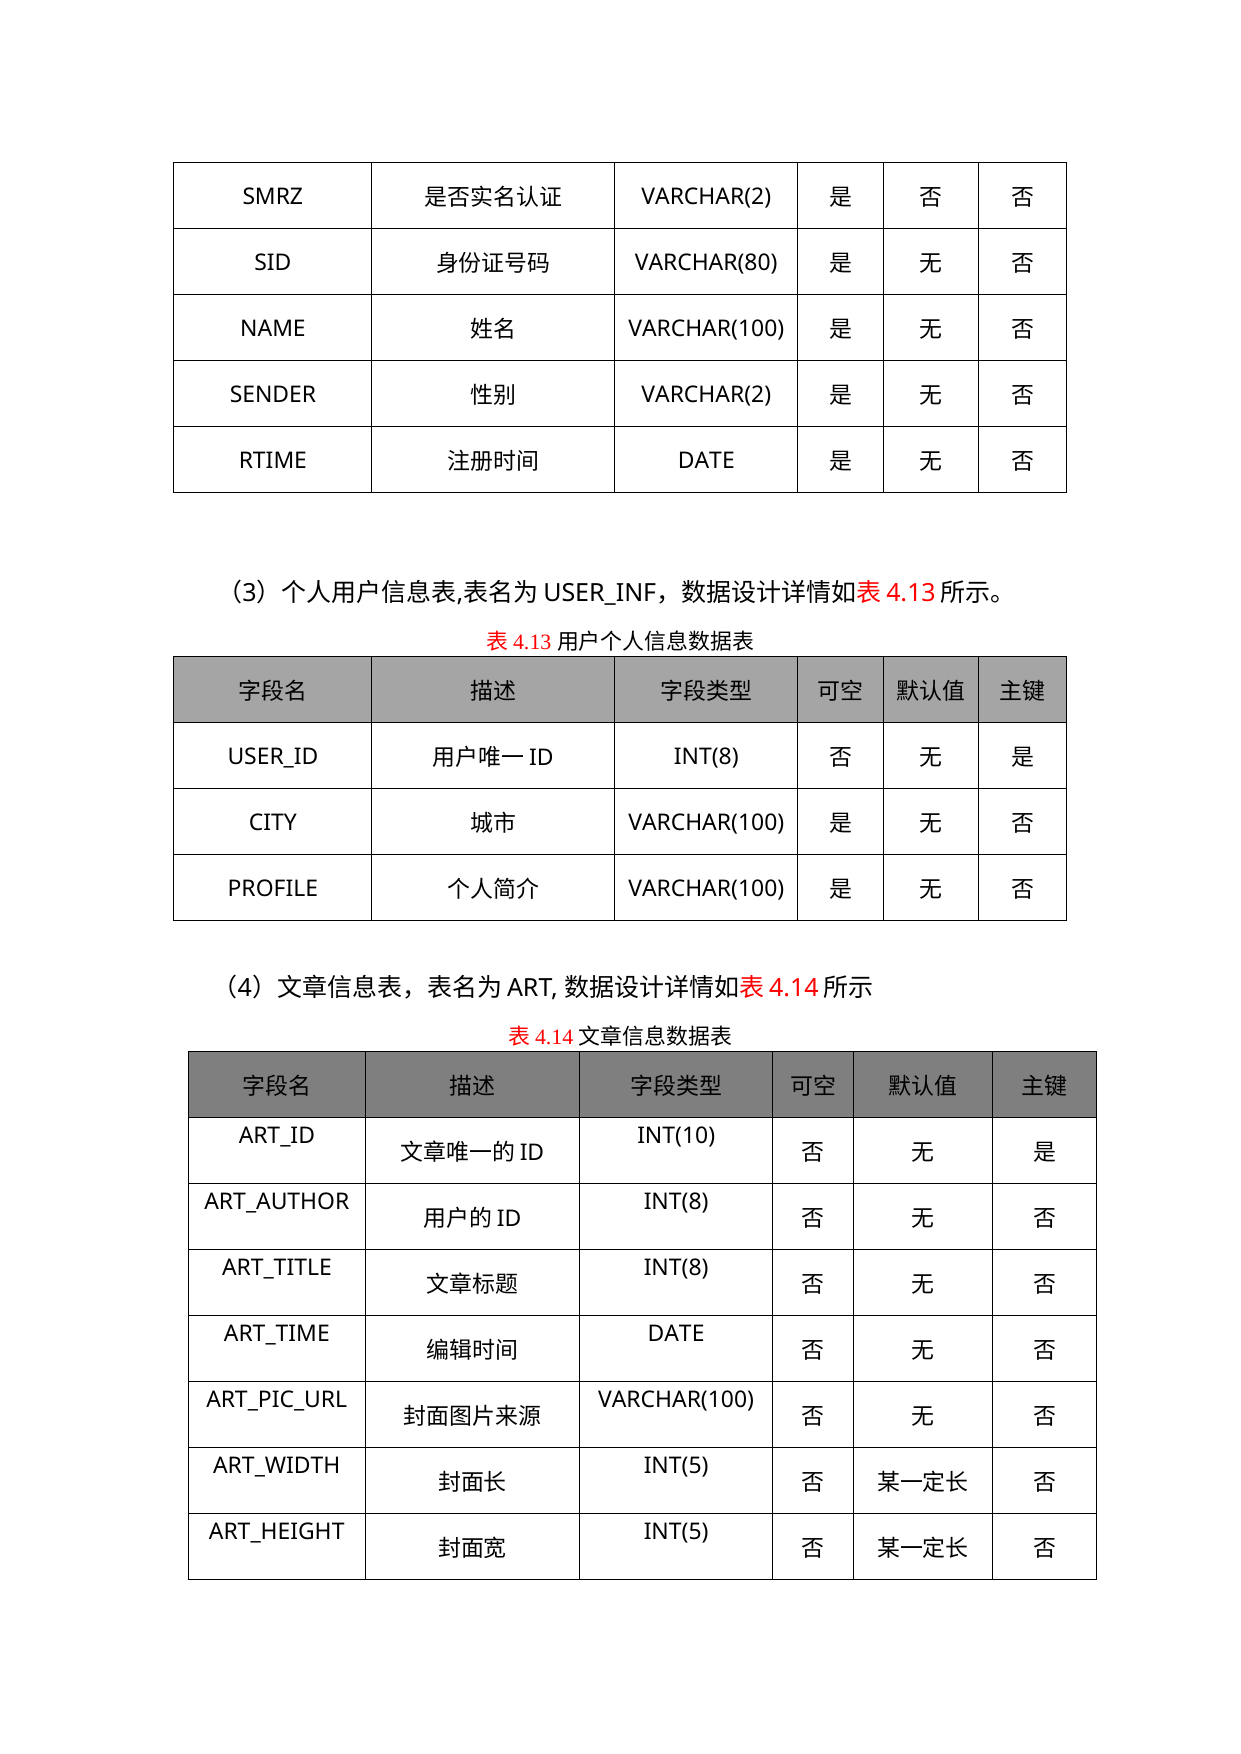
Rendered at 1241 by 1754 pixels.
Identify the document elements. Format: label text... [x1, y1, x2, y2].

table_cell 是 [798, 361, 883, 426]
table_cell 是 [798, 855, 883, 920]
table_cell NAME [174, 295, 371, 360]
table_header 可空 [798, 657, 883, 722]
table_cell 姓名 [372, 295, 614, 360]
text 表4.14 文章信息数据表 [187, 1018, 1053, 1051]
table_cell INT(8) [580, 1184, 772, 1249]
table_cell ART_PIC_URL [189, 1382, 365, 1447]
table_cell RTIME [174, 427, 371, 492]
table_header 描述 [372, 657, 614, 722]
table_cell INT(10) [580, 1118, 772, 1183]
table_cell 是 [798, 789, 883, 854]
table_header 字段名 [174, 657, 371, 722]
table_cell 无 [884, 789, 978, 854]
list （3）个人用户信息表,表名为USER_INF，数据设计详情如表4.13所示。 [217, 558, 1053, 623]
table_cell ART_TITLE [189, 1250, 365, 1315]
table_cell 否 [979, 229, 1066, 294]
table_cell ART_HEIGHT [189, 1514, 365, 1579]
table_cell 无 [884, 427, 978, 492]
table_cell VARCHAR(100) [615, 855, 797, 920]
table_cell 无 [854, 1382, 992, 1447]
table_cell 无 [854, 1316, 992, 1381]
table_cell ART_ID [189, 1118, 365, 1183]
table_cell 文章标题 [366, 1250, 579, 1315]
table_cell 无 [884, 723, 978, 788]
table_cell 无 [884, 361, 978, 426]
table_cell 封面宽 [366, 1514, 579, 1579]
table_cell VARCHAR(100) [580, 1382, 772, 1447]
table_cell 否 [993, 1448, 1096, 1513]
table_cell 否 [979, 163, 1066, 228]
table_cell 否 [773, 1514, 853, 1579]
table_cell 否 [884, 163, 978, 228]
table_cell INT(8) [615, 723, 797, 788]
table_cell 无 [884, 295, 978, 360]
table_cell 是 [993, 1118, 1096, 1183]
table_cell 封面图片来源 [366, 1382, 579, 1447]
table_cell INT(5) [580, 1514, 772, 1579]
table_cell 否 [993, 1184, 1096, 1249]
table_cell INT(8) [580, 1250, 772, 1315]
table_cell 编辑时间 [366, 1316, 579, 1381]
table_cell 某一定长 [854, 1448, 992, 1513]
table_cell SENDER [174, 361, 371, 426]
table_header 主键 [993, 1052, 1096, 1117]
table_cell 注册时间 [372, 427, 614, 492]
table_header 默认值 [854, 1052, 992, 1117]
table_header 字段名 [189, 1052, 365, 1117]
table_cell 无 [884, 229, 978, 294]
table_header 字段类型 [580, 1052, 772, 1117]
table_cell ART_WIDTH [189, 1448, 365, 1513]
table_cell SMRZ [174, 163, 371, 228]
table_cell 否 [773, 1118, 853, 1183]
table_cell 否 [773, 1250, 853, 1315]
table_cell 无 [854, 1184, 992, 1249]
table_cell 否 [979, 789, 1066, 854]
table_cell 用户的ID [366, 1184, 579, 1249]
table_cell 是 [798, 427, 883, 492]
table_cell 是 [798, 295, 883, 360]
table_cell 文章唯一的ID [366, 1118, 579, 1183]
table_cell 否 [979, 361, 1066, 426]
table_cell CITY [174, 789, 371, 854]
table_header 可空 [773, 1052, 853, 1117]
table_cell INT(5) [580, 1448, 772, 1513]
table_header 描述 [366, 1052, 579, 1117]
table_cell 否 [993, 1316, 1096, 1381]
table_header 默认值 [884, 657, 978, 722]
table_cell VARCHAR(100) [615, 789, 797, 854]
table_cell VARCHAR(2) [615, 163, 797, 228]
table_cell 无 [884, 855, 978, 920]
table_cell VARCHAR(80) [615, 229, 797, 294]
table_cell 否 [773, 1184, 853, 1249]
table_cell 否 [798, 723, 883, 788]
list （4）文章信息表，表名为ART, 数据设计详情如表4.14所示 [187, 953, 1053, 1018]
table_cell USER_ID [174, 723, 371, 788]
table_cell 否 [773, 1316, 853, 1381]
table_cell PROFILE [174, 855, 371, 920]
table_cell 是 [979, 723, 1066, 788]
table_cell 否 [993, 1514, 1096, 1579]
table_cell 性别 [372, 361, 614, 426]
table_cell VARCHAR(100) [615, 295, 797, 360]
table_cell 封面长 [366, 1448, 579, 1513]
table_cell 是 [798, 163, 883, 228]
table_cell 个人简介 [372, 855, 614, 920]
table_cell 否 [773, 1448, 853, 1513]
table_cell VARCHAR(2) [615, 361, 797, 426]
table_cell 否 [979, 427, 1066, 492]
table_cell 城市 [372, 789, 614, 854]
table_cell 否 [979, 295, 1066, 360]
table_cell SID [174, 229, 371, 294]
table_cell 否 [979, 855, 1066, 920]
table_cell 用户唯一ID [372, 723, 614, 788]
table_cell 否 [993, 1382, 1096, 1447]
table_cell 身份证号码 [372, 229, 614, 294]
table_header 主键 [979, 657, 1066, 722]
table_cell 无 [854, 1250, 992, 1315]
table_cell 是否实名认证 [372, 163, 614, 228]
table_cell 是 [798, 229, 883, 294]
text 表4.13 用户个人信息数据表 [187, 623, 1053, 656]
table_cell 否 [773, 1382, 853, 1447]
table_cell 否 [993, 1250, 1096, 1315]
table_cell 某一定长 [854, 1514, 992, 1579]
table_cell 无 [854, 1118, 992, 1183]
table_cell ART_TIME [189, 1316, 365, 1381]
table_header 字段类型 [615, 657, 797, 722]
table_cell DATE [580, 1316, 772, 1381]
table_cell DATE [615, 427, 797, 492]
table_cell ART_AUTHOR [189, 1184, 365, 1249]
